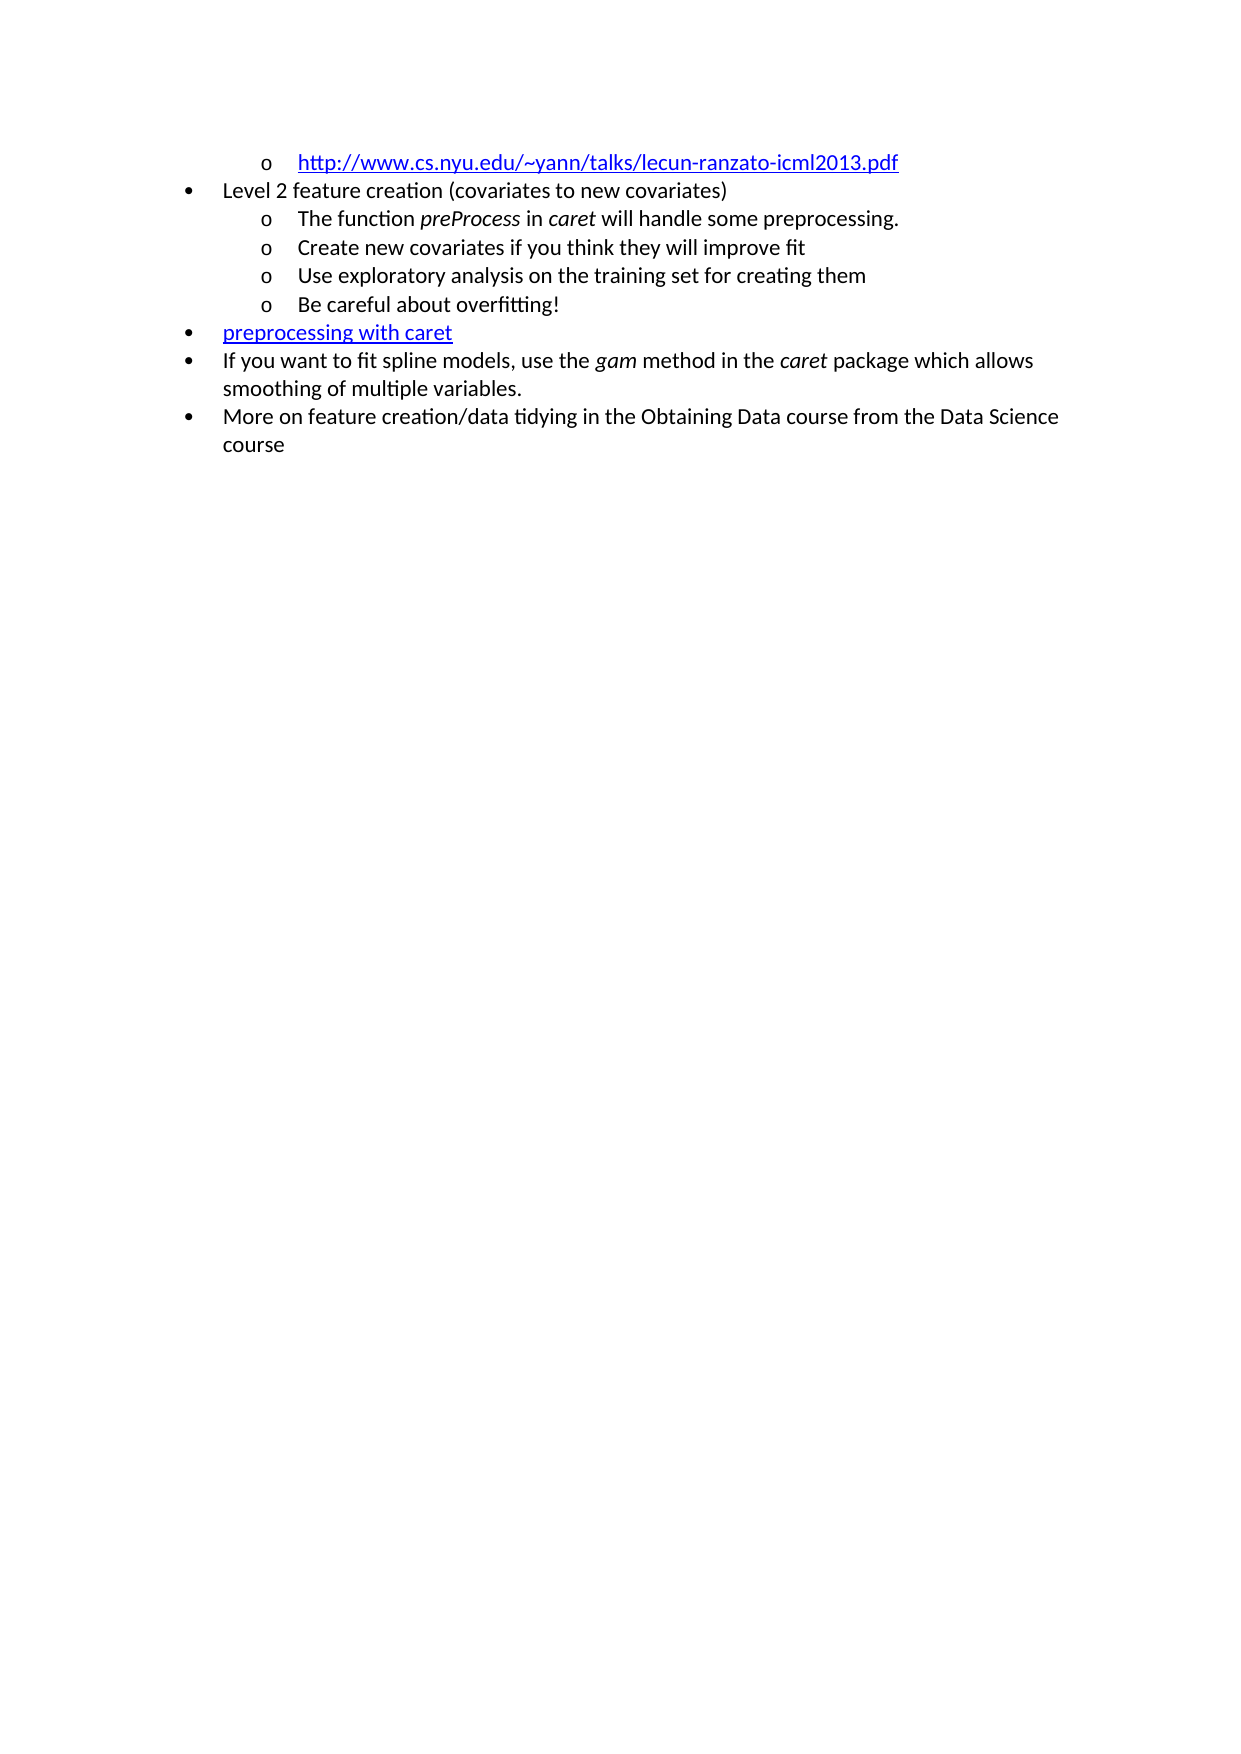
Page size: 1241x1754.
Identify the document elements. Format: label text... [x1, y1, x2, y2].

list Create new covariates if you think they will improve fit [260, 233, 1093, 261]
list More on feature creation/data tidying in the Obtaining Data course from the Data Science course [185, 402, 1093, 458]
list http://www.cs.nyu.edu/~yann/talks/lecun-ranzato-icml2013.pdf [260, 148, 1093, 176]
list Be careful about overfitting! [260, 290, 1093, 318]
list preprocessing with caret [185, 318, 1093, 346]
list If you want to fit spline models, use the gam method in the caret package which allows smoothing of multiple variables. [185, 346, 1093, 402]
list Use exploratory analysis on the training set for creating them [260, 261, 1093, 290]
list The function preProcess in caret will handle some preprocessing. [260, 204, 1093, 233]
list Level 2 feature creation (covariates to new covariates) [185, 176, 1093, 204]
